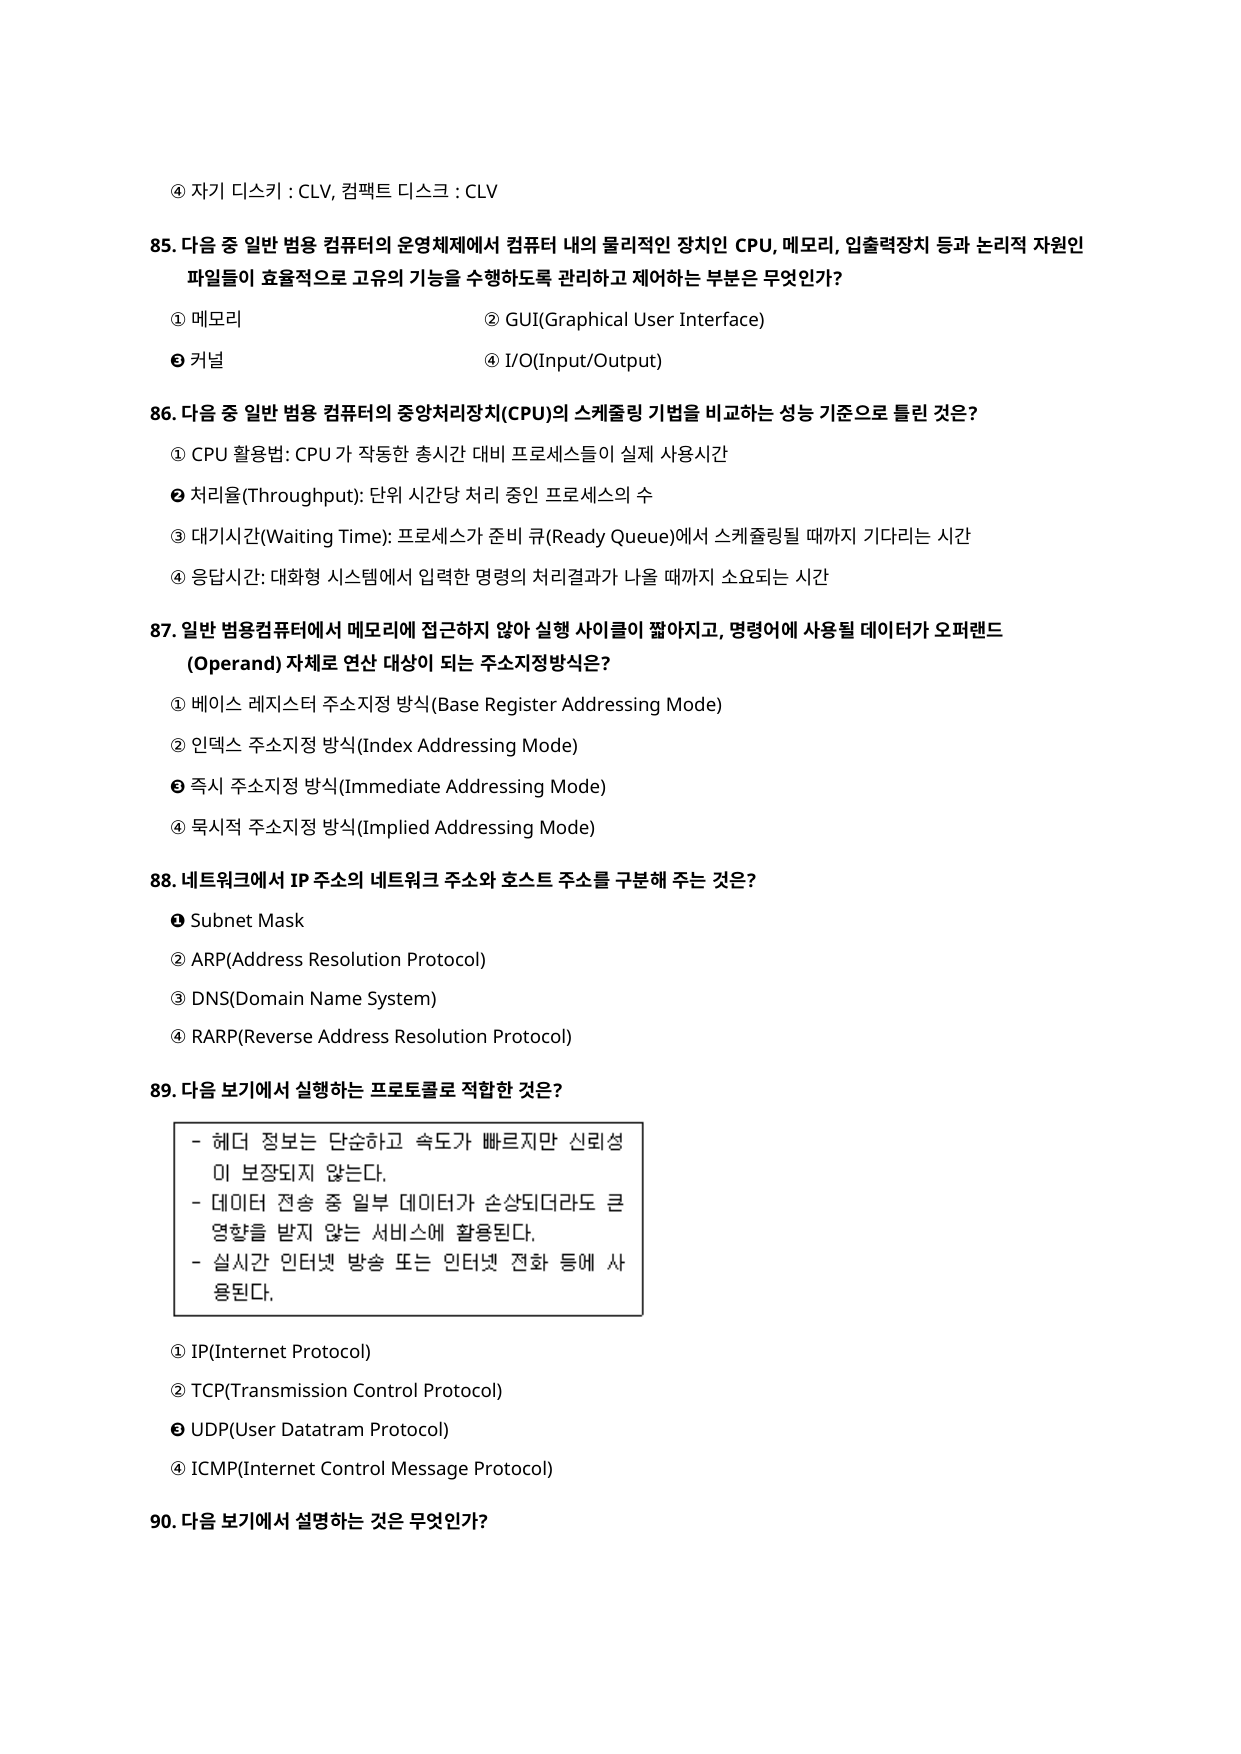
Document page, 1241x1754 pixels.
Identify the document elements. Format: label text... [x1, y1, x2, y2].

text 86. 다음 중 일반 범용 컴퓨터의 중앙처리장치(CPU)의 스케줄링 기법을 비교하는 성능 기준으로 틀린 것은? [150, 399, 1090, 426]
text ④ 응답시간: 대화형 시스템에서 입력한 명령의 처리결과가 나올 때까지 소요되는 시간 [150, 563, 1090, 590]
text ④ ICMP(Internet Control Message Protocol) [150, 1456, 1090, 1481]
text ❸ 즉시 주소지정 방식(Immediate Addressing Mode) [150, 772, 1090, 799]
text 89. 다음 보기에서 실행하는 프로토콜로 적합한 것은? [150, 1075, 1090, 1102]
text ❸ 커널 ④ I/O(Input/Output) [150, 345, 1090, 372]
text ① 베이스 레지스터 주소지정 방식(Base Register Addressing Mode) [150, 690, 1090, 717]
text ① IP(Internet Protocol) [150, 1339, 1090, 1364]
text ③ 대기시간(Waiting Time): 프로세스가 준비 큐(Ready Queue)에서 스케쥴링될 때까지 기다리는 시간 [150, 522, 1090, 549]
text ② TCP(Transmission Control Protocol) [150, 1378, 1090, 1403]
text ④ 묵시적 주소지정 방식(Implied Addressing Mode) [150, 812, 1090, 840]
text ② 인덱스 주소지정 방식(Index Addressing Mode) [150, 731, 1090, 758]
text ① CPU 활용법: CPU가 작동한 총시간 대비 프로세스들이 실제 사용시간 [150, 440, 1090, 467]
text 87. 일반 범용컴퓨터에서 메모리에 접근하지 않아 실행 사이클이 짧아지고, 명령어에 사용될 데이터가 오퍼랜드(Operand) 자체로 연산 대상이 되는 주소지정방식은? [150, 616, 1090, 676]
text 88. 네트워크에서 IP주소의 네트워크 주소와 호스트 주소를 구분해 주는 것은? [150, 866, 1090, 893]
text ④ 자기 디스키 : CLV, 컴팩트 디스크 : CLV [150, 177, 1090, 204]
text ④ RARP(Reverse Address Resolution Protocol) [150, 1024, 1090, 1049]
text ❶ Subnet Mask [150, 907, 1090, 932]
text 90. 다음 보기에서 설명하는 것은 무엇인가? [150, 1507, 1090, 1534]
picture [169, 1116, 647, 1320]
text ③ DNS(Domain Name System) [150, 985, 1090, 1010]
text ❷ 처리율(Throughput): 단위 시간당 처리 중인 프로세스의 수 [150, 481, 1090, 508]
text ① 메모리 ② GUI(Graphical User Interface) [150, 304, 1090, 331]
text 85. 다음 중 일반 범용 컴퓨터의 운영체제에서 컴퓨터 내의 물리적인 장치인 CPU, 메모리, 입출력장치 등과 논리적 자원인 파일들이 효율적으로 고유의 기능을 수행하도록 관리하고 제어하는 부분은 무엇인가? [150, 231, 1090, 290]
text ❸ UDP(User Datatram Protocol) [150, 1417, 1090, 1442]
text ② ARP(Address Resolution Protocol) [150, 946, 1090, 971]
